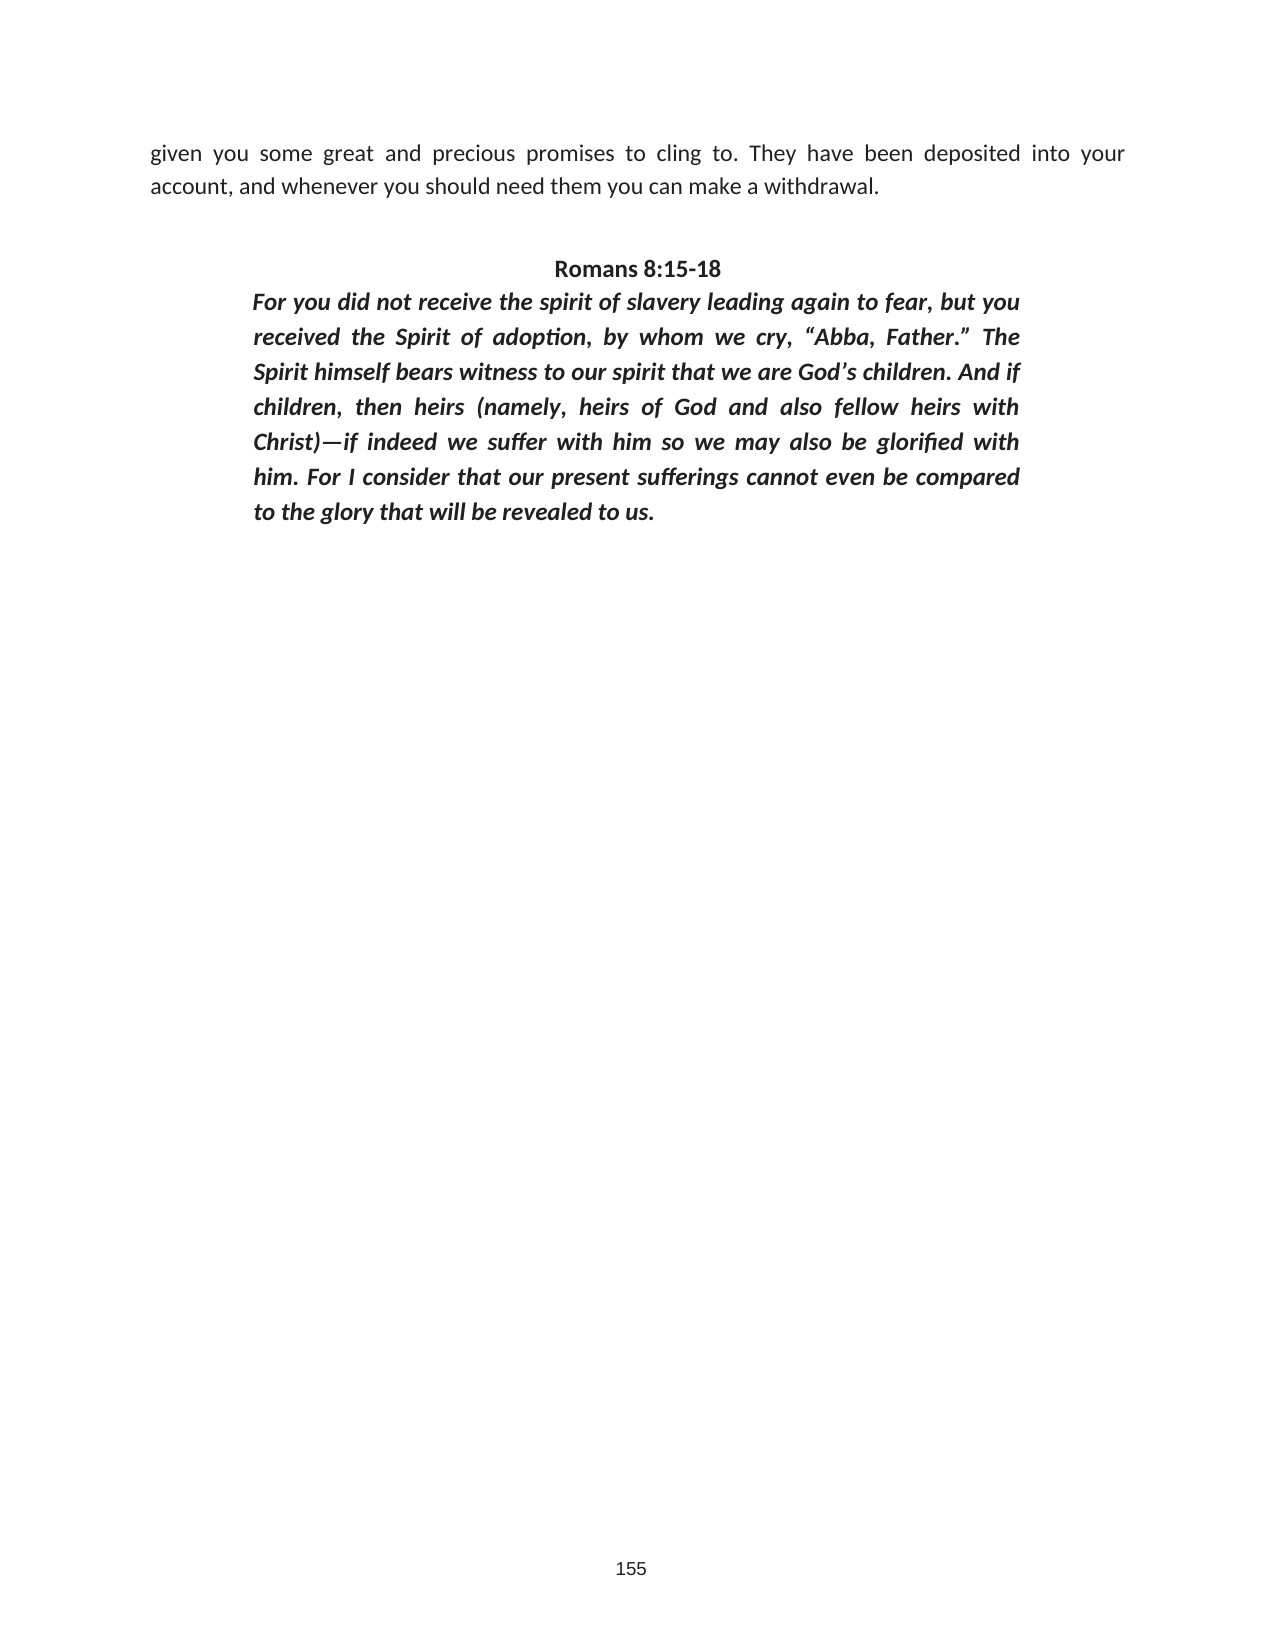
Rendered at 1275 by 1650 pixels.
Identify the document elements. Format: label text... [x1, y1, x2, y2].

text For you did not receive the spirit of slavery leading again to fear, but you received the Spirit of adoption, by whom we cry, “Abba, Father.” The Spirit himself bears witness to our spirit that we are God’s children. And if children, then heirs (namely, heirs of God and also fellow heirs with Christ)—if indeed we suffer with him so we may also be glorified with him. For I consider that our present sufferings cannot even be compared to the glory that will be revealed to us. [252, 286, 1024, 527]
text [150, 138, 1127, 201]
subtitle Romans 8:15-18 [150, 253, 1126, 284]
